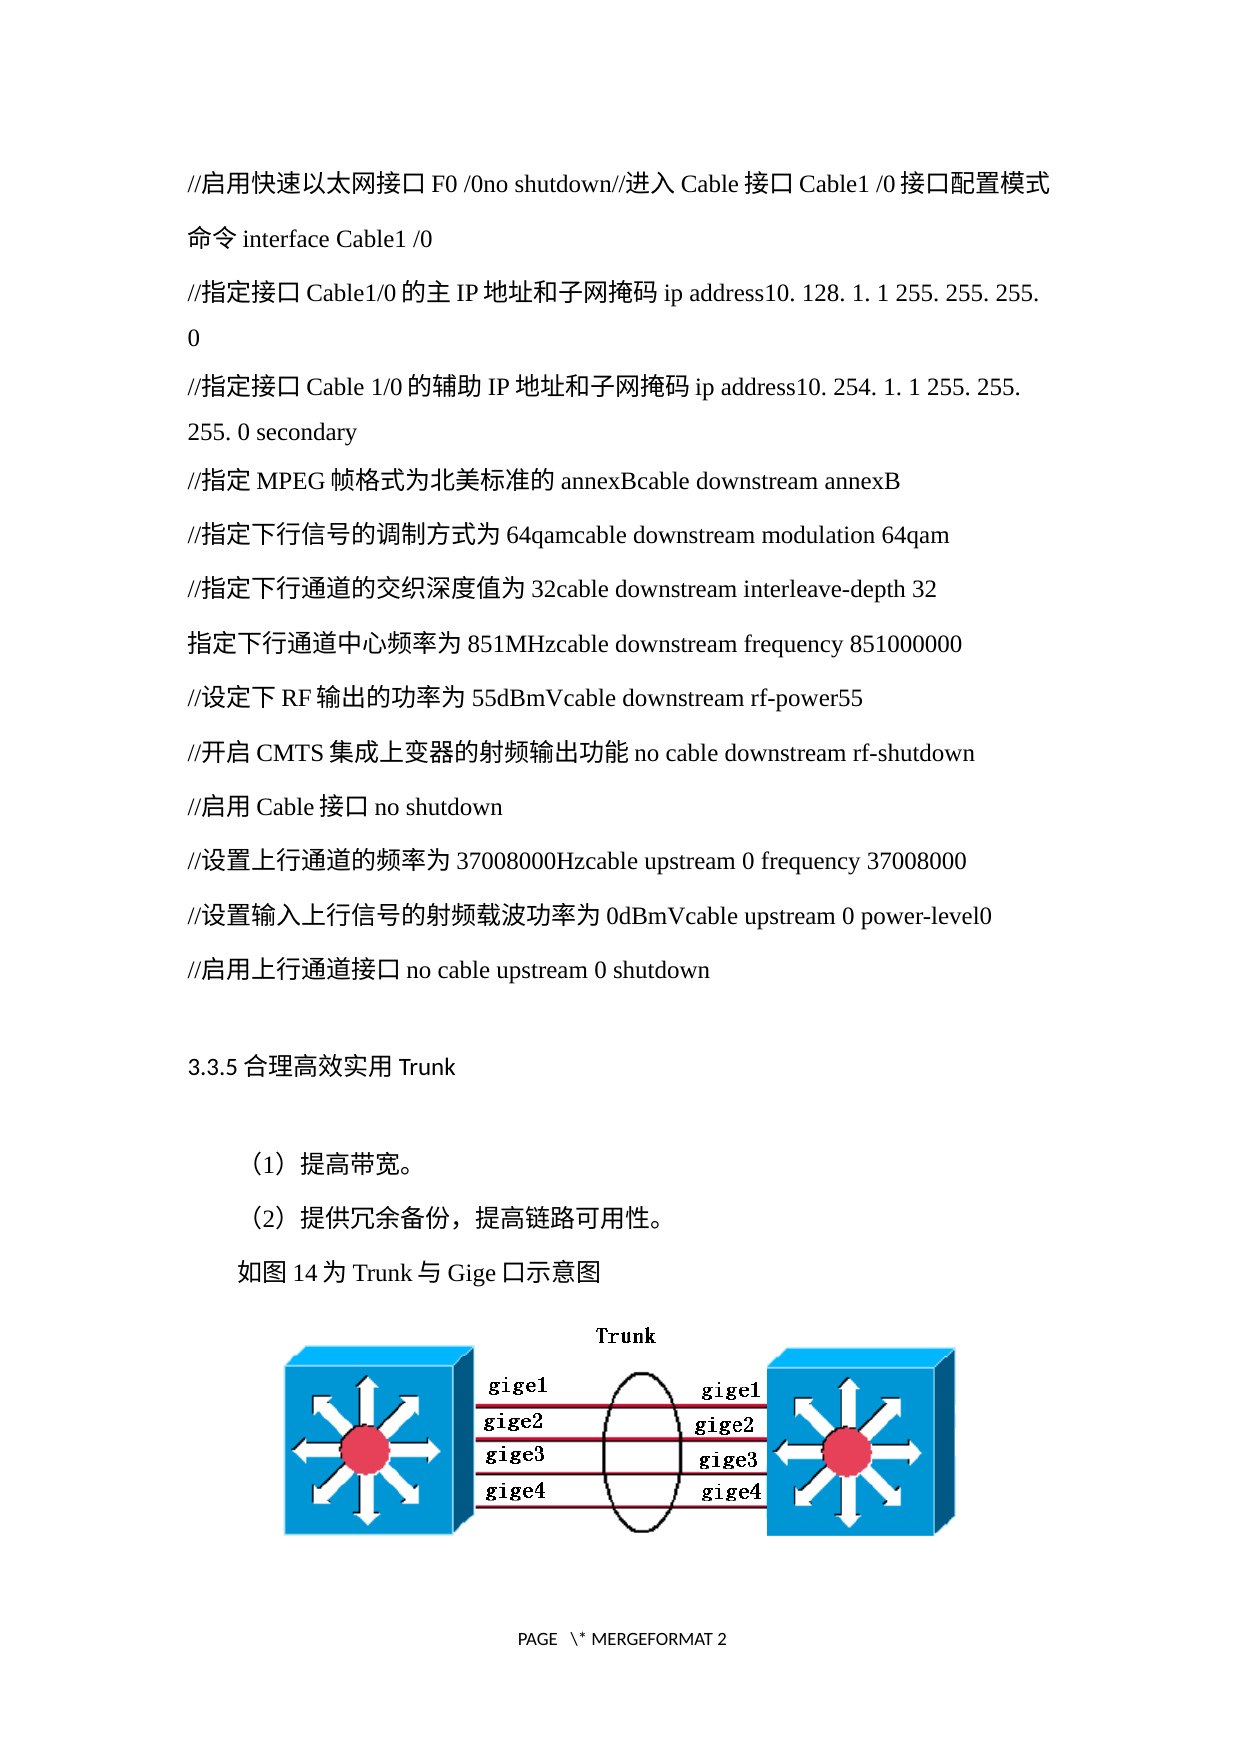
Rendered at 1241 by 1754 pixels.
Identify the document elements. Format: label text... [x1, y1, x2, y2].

text //指定接口Cable 1/0的辅助IP地址和子网掩码ip address10. 254. 1. 1 255. 255. 255. 0 secondary [187, 366, 1053, 446]
picture [276, 1307, 964, 1549]
text //指定下行信号的调制方式为64qamcable downstream modulation 64qam [187, 514, 1053, 551]
text //指定接口Cable1/0的主IP地址和子网掩码ip address10. 128. 1. 1 255. 255. 255. 0 [187, 273, 1053, 352]
text //指定MPEG帧格式为北美标准的annexBcable downstream annexB [187, 460, 1053, 496]
text //开启CMTS集成上变器的射频输出功能no cable downstream rf-shutdown [187, 732, 1053, 768]
text //启用Cable接口no shutdown [187, 786, 1053, 823]
text 如图14为Trunk与Gige口示意图 [187, 1253, 1053, 1289]
text （1）提高带宽。 [187, 1144, 1053, 1180]
text 指定下行通道中心频率为851MHzcable downstream frequency 851000000 [187, 623, 1053, 659]
text //设置输入上行信号的射频载波功率为0dBmVcable upstream 0 power-level0 [187, 895, 1053, 931]
text //启用快速以太网接口F0 /0no shutdown//进入Cable接口Cable1 /0接口配置模式命令interface Cable1 /0 [187, 164, 1053, 254]
subtitle 3.3.5 合理高效实用Trunk [187, 1031, 1053, 1099]
text //指定下行通道的交织深度值为32cable downstream interleave-depth 32 [187, 569, 1053, 605]
text //设置上行通道的频率为37008000Hzcable upstream 0 frequency 37008000 [187, 841, 1053, 877]
text //启用上行通道接口no cable upstream 0 shutdown [187, 949, 1053, 986]
text //设定下RF输出的功率为55dBmVcable downstream rf-power55 [187, 678, 1053, 714]
text （2）提供冗余备份，提高链路可用性。 [187, 1198, 1053, 1235]
